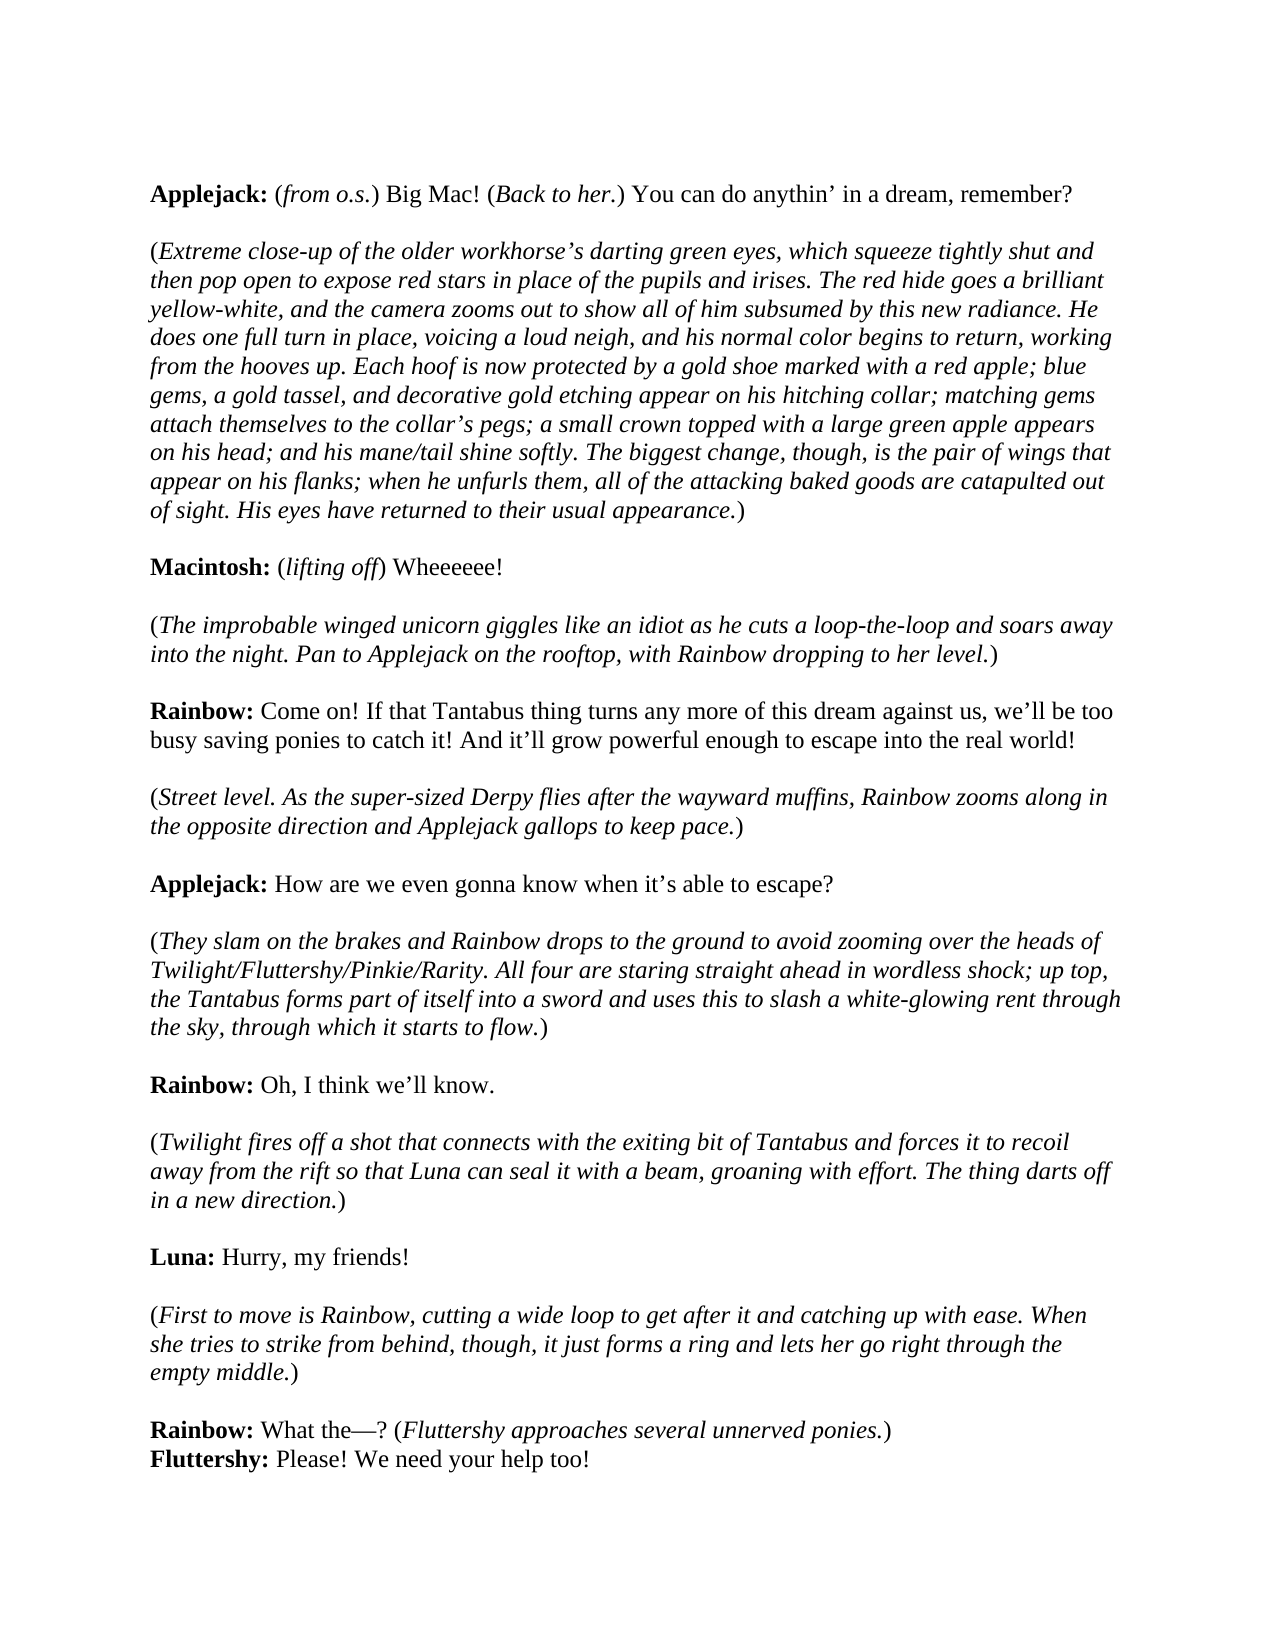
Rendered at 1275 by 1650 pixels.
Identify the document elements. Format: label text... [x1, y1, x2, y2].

text Applejack: (from o.s.) Big Mac! (Back to her.) You can do anythin’ in a dream, remember? [150, 179, 1125, 207]
text Rainbow: What the—? (Fluttershy approaches several unnerved ponies.) [150, 1415, 1125, 1444]
text Fluttershy: Please! We need your help too! [150, 1444, 1125, 1472]
text Macintosh: (lifting off) Wheeeeee! [150, 552, 1125, 581]
text Rainbow: Come on! If that Tantabus thing turns any more of this dream against us, we’ll be too busy saving ponies to catch it! And it’ll grow powerful enough to escape into the real world! [150, 696, 1125, 754]
text (They slam on the brakes and Rainbow drops to the ground to avoid zooming over the heads of Twilight/Fluttershy/Pinkie/Rarity. All four are staring straight ahead in wordless shock; up top, the Tantabus forms part of itself into a sword and uses this to slash a white-glowing rent through the sky, through which it starts to flow.) [150, 926, 1125, 1041]
text Luna: Hurry, my friends! [150, 1242, 1125, 1271]
text Rainbow: Oh, I think we’ll know. [150, 1070, 1125, 1099]
text Applejack: How are we even gonna know when it’s able to escape? [150, 869, 1125, 897]
text (The improbable winged unicorn giggles like an idiot as he cuts a loop-the-loop and soars away into the night. Pan to Applejack on the rooftop, with Rainbow dropping to her level.) [150, 610, 1125, 667]
text (Extreme close-up of the older workhorse’s darting green eyes, which squeeze tightly shut and then pop open to expose red stars in place of the pupils and irises. The red hide goes a brilliant yellow-white, and the camera zooms out to show all of him subsumed by this new radiance. He does one full turn in place, voicing a loud neigh, and his normal color begins to return, working from the hooves up. Each hoof is now protected by a gold shoe marked with a red apple; blue gems, a gold tassel, and decorative gold etching appear on his hitching collar; matching gems attach themselves to the collar’s pegs; a small crown topped with a large green apple appears on his head; and his mane/tail shine softly. The biggest change, though, is the pair of wings that appear on his flanks; when he unfurls them, all of the attacking baked goods are catapulted out of sight. His eyes have returned to their usual appearance.) [150, 236, 1125, 524]
text (Street level. As the super-sized Derpy flies after the wayward muffins, Rainbow zooms along in the opposite direction and Applejack gallops to keep pace.) [150, 782, 1125, 840]
text (First to move is Rainbow, cutting a wide loop to get after it and catching up with ease. When she tries to strike from behind, though, it just forms a ring and lets her go right through the empty middle.) [150, 1300, 1125, 1386]
text (Twilight fires off a shot that connects with the exiting bit of Tantabus and forces it to recoil away from the rift so that Luna can seal it with a beam, groaning with effort. The thing darts off in a new direction.) [150, 1127, 1125, 1214]
